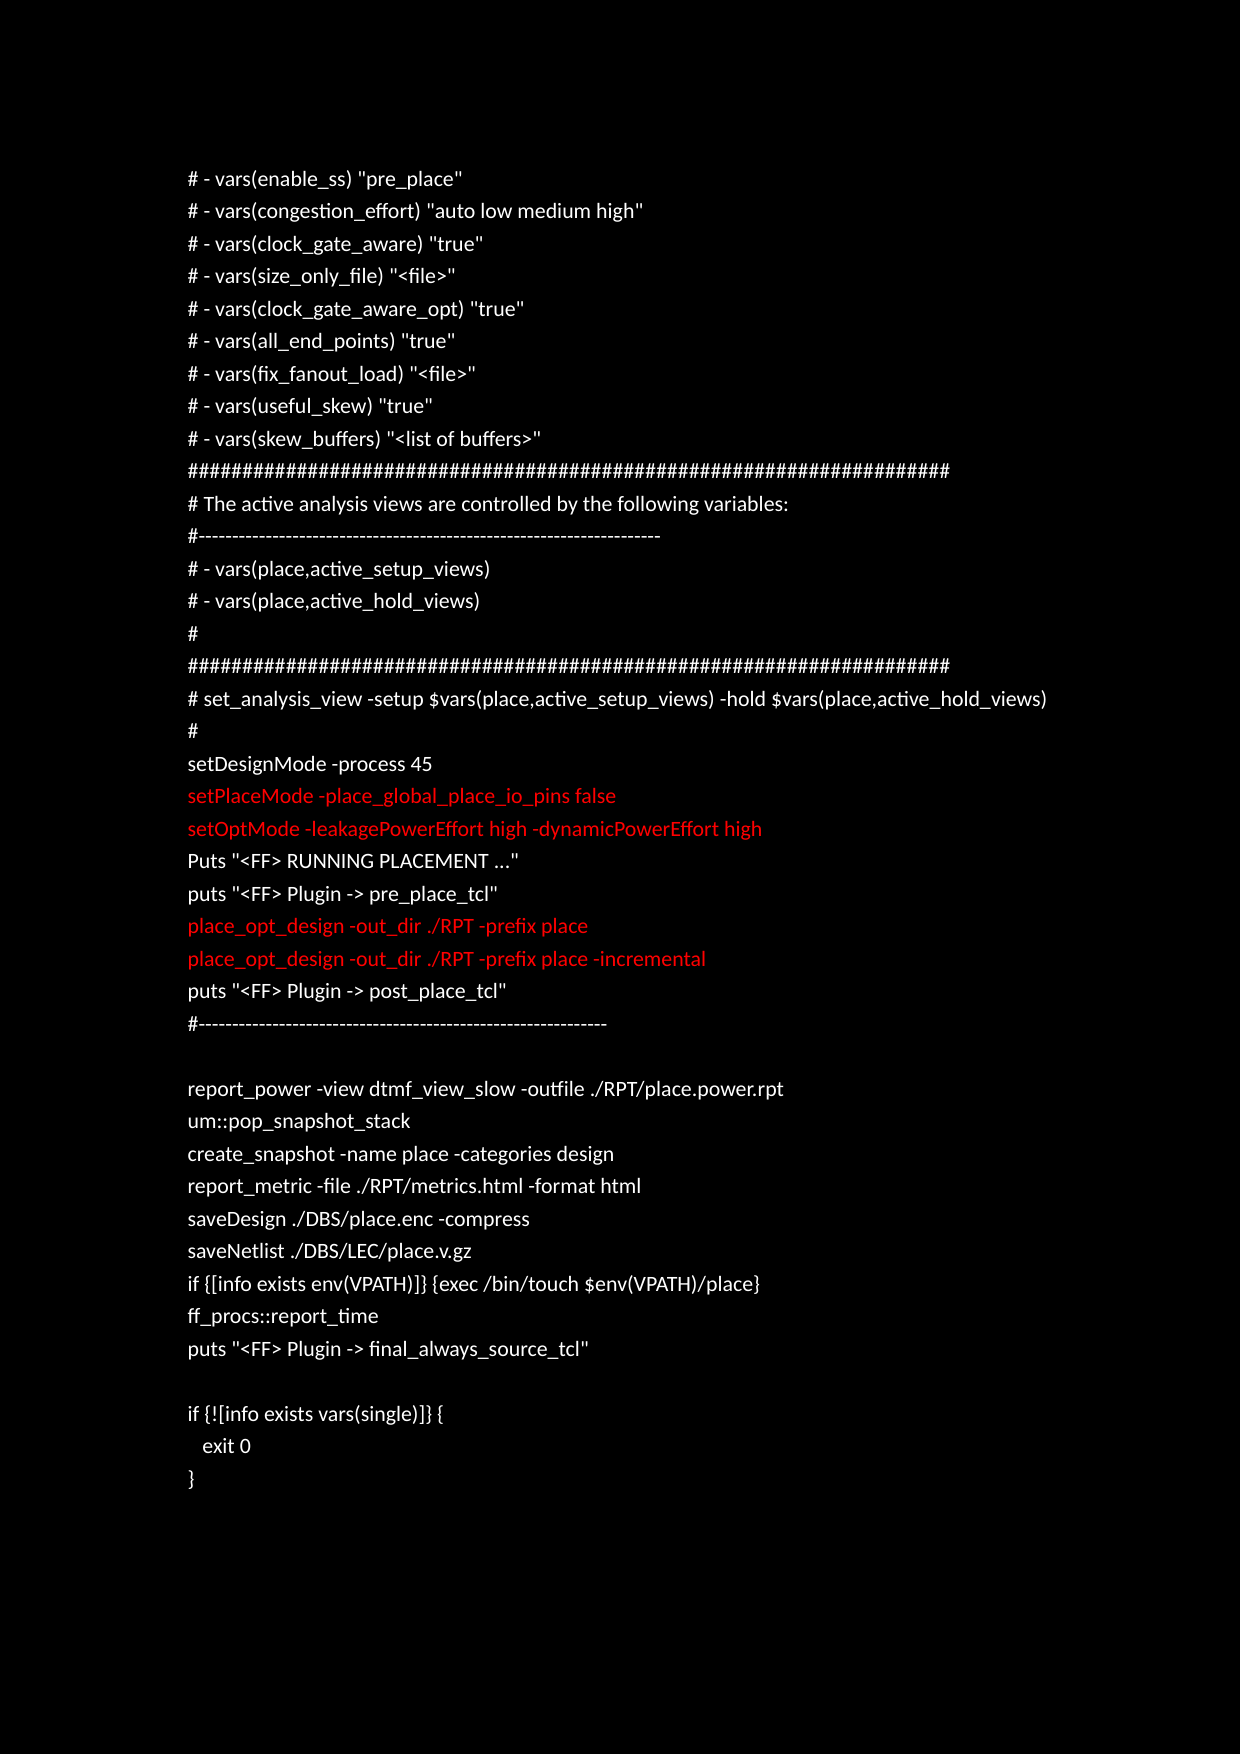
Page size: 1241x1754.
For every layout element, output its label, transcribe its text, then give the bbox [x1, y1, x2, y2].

text # - vars(useful_skew) "true" [187, 389, 1053, 422]
text exit 0 [187, 1429, 1053, 1462]
text ff_procs::report_time [187, 1299, 1053, 1332]
text place_opt_design -out_dir ./RPT -prefix place -incremental [187, 942, 1053, 974]
text place_opt_design -out_dir ./RPT -prefix place [187, 909, 1053, 942]
text # - vars(congestion_effort) "auto low medium high" [187, 194, 1053, 227]
text setOptMode -leakagePowerEffort high -dynamicPowerEffort high [187, 812, 1053, 844]
text report_metric -file ./RPT/metrics.html -format html [187, 1169, 1053, 1202]
text puts "<FF> Plugin -> pre_place_tcl" [187, 877, 1053, 909]
text # - vars(enable_ss) "pre_place" [187, 162, 1053, 194]
text # - vars(skew_buffers) "<list of buffers>" [187, 422, 1053, 454]
text } [187, 1462, 1053, 1494]
text report_power -view dtmf_view_slow -outfile ./RPT/place.power.rpt [187, 1072, 1053, 1104]
text um::pop_snapshot_stack [187, 1104, 1053, 1137]
text # set_analysis_view -setup $vars(place,active_setup_views) -hold $vars(place,active_hold_views) [187, 682, 1053, 714]
text #--------------------------------------------------------------------- [187, 519, 1053, 552]
text Puts "<FF> RUNNING PLACEMENT ..." [187, 844, 1053, 877]
text setPlaceMode -place_global_place_io_pins false [187, 779, 1053, 812]
text ###################################################################### [187, 649, 1053, 682]
text saveNetlist ./DBS/LEC/place.v.gz [187, 1234, 1053, 1267]
text # - vars(all_end_points) "true" [187, 324, 1053, 357]
text # [187, 714, 1053, 747]
text # The active analysis views are controlled by the following variables: [187, 487, 1053, 519]
text # [187, 617, 1053, 649]
text create_snapshot -name place -categories design [187, 1137, 1053, 1169]
text setDesignMode -process 45 [187, 747, 1053, 779]
text puts "<FF> Plugin -> final_always_source_tcl" [187, 1332, 1053, 1364]
text if {[info exists env(VPATH)]} {exec /bin/touch $env(VPATH)/place} [187, 1267, 1053, 1299]
text ###################################################################### [187, 454, 1053, 487]
text if {![info exists vars(single)]} { [187, 1397, 1053, 1429]
text #------------------------------------------------------------- [187, 1007, 1053, 1039]
text # - vars(size_only_file) "<file>" [187, 259, 1053, 292]
text puts "<FF> Plugin -> post_place_tcl" [187, 974, 1053, 1007]
text # - vars(fix_fanout_load) "<file>" [187, 357, 1053, 389]
text # - vars(clock_gate_aware) "true" [187, 227, 1053, 259]
text # - vars(place,active_setup_views) [187, 552, 1053, 584]
text saveDesign ./DBS/place.enc -compress [187, 1202, 1053, 1234]
text # - vars(clock_gate_aware_opt) "true" [187, 292, 1053, 324]
text # - vars(place,active_hold_views) [187, 584, 1053, 617]
